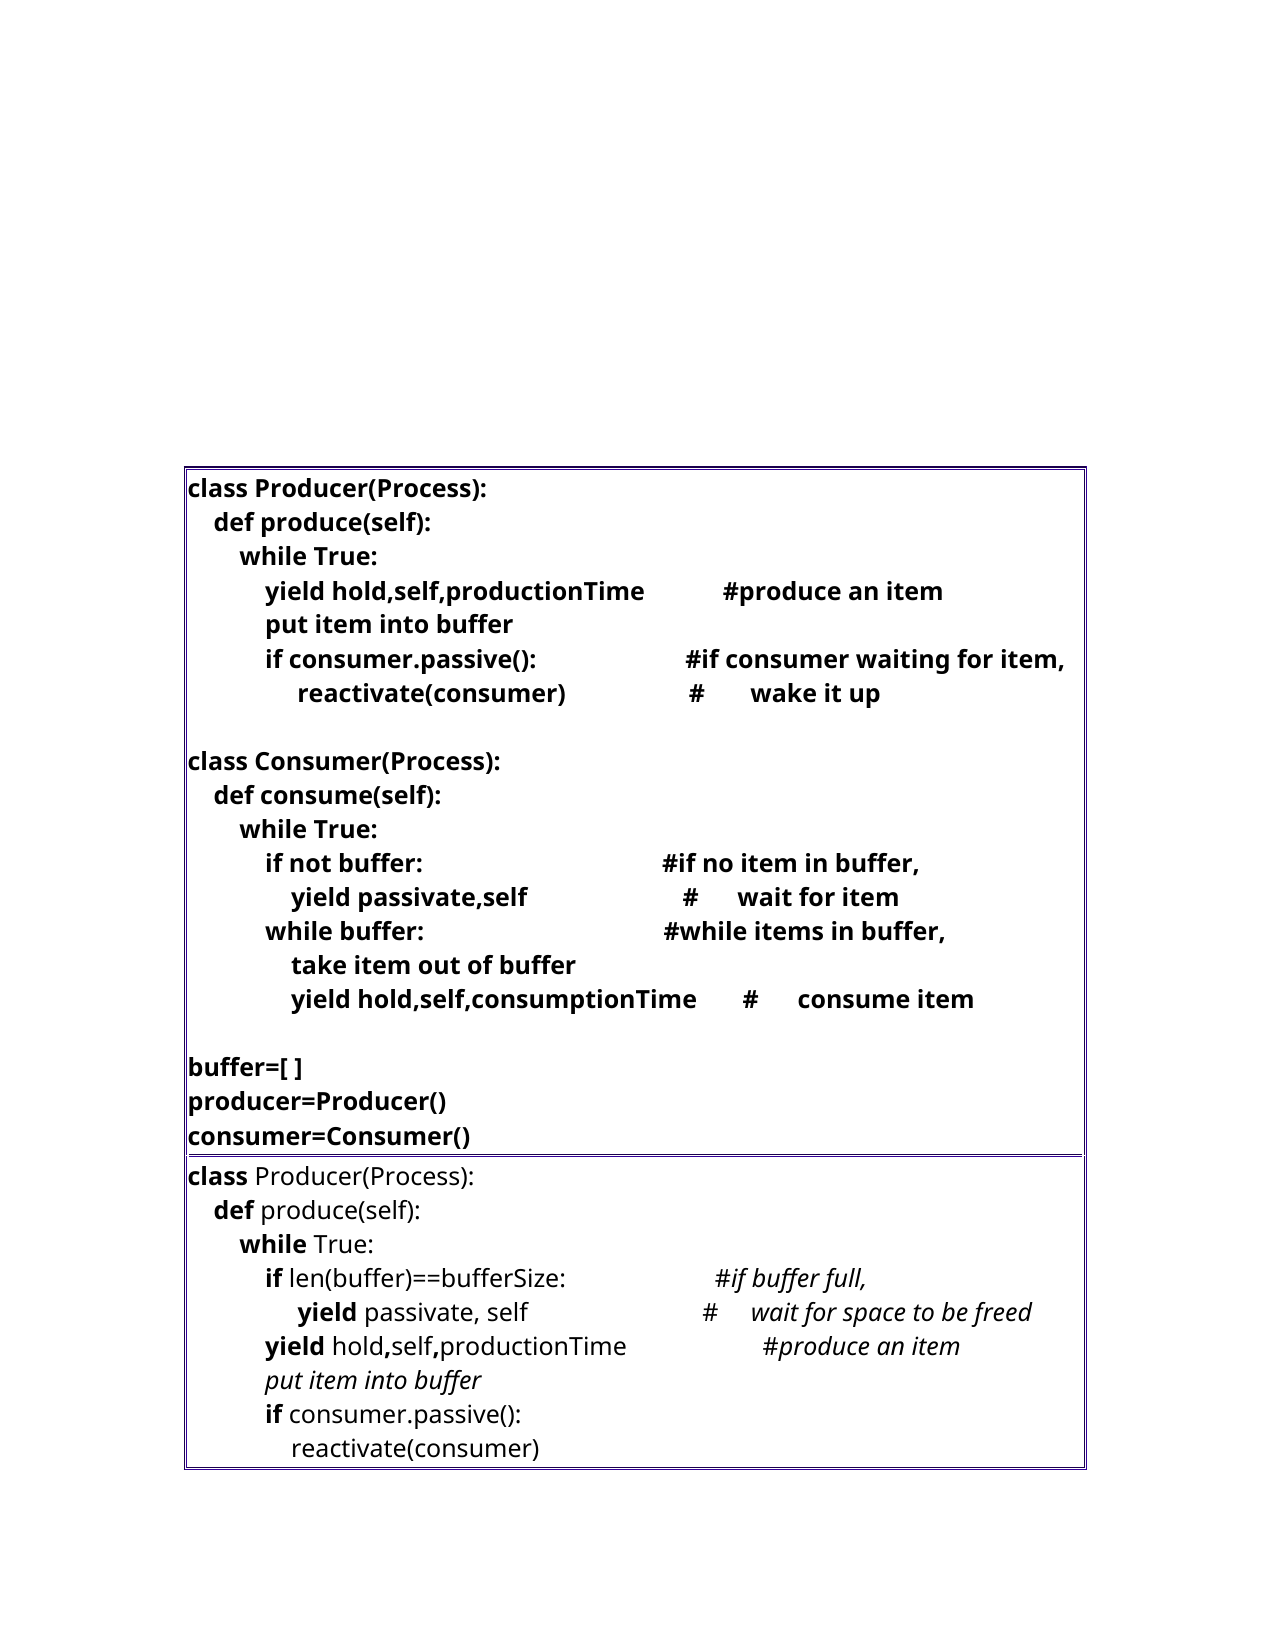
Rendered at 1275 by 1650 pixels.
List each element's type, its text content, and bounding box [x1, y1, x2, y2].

table_header class Producer(Process): def produce(self): while True: yield hold,self,productionTime #produce an item put item into buffer if consumer.passive(): #if consumer waiting for item, reactivate(consumer) # wake it up class Consumer(Process): def consume(self): while True: if not buffer: #if no item in buffer, yield passivate,self # wait for item while buffer: #while items in buffer, take item out of buffer yield hold,self,consumptionTime # consume item buffer=[ ] producer=Producer() consumer=Consumer() [187, 470, 1084, 1154]
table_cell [185, 1154, 1085, 1467]
